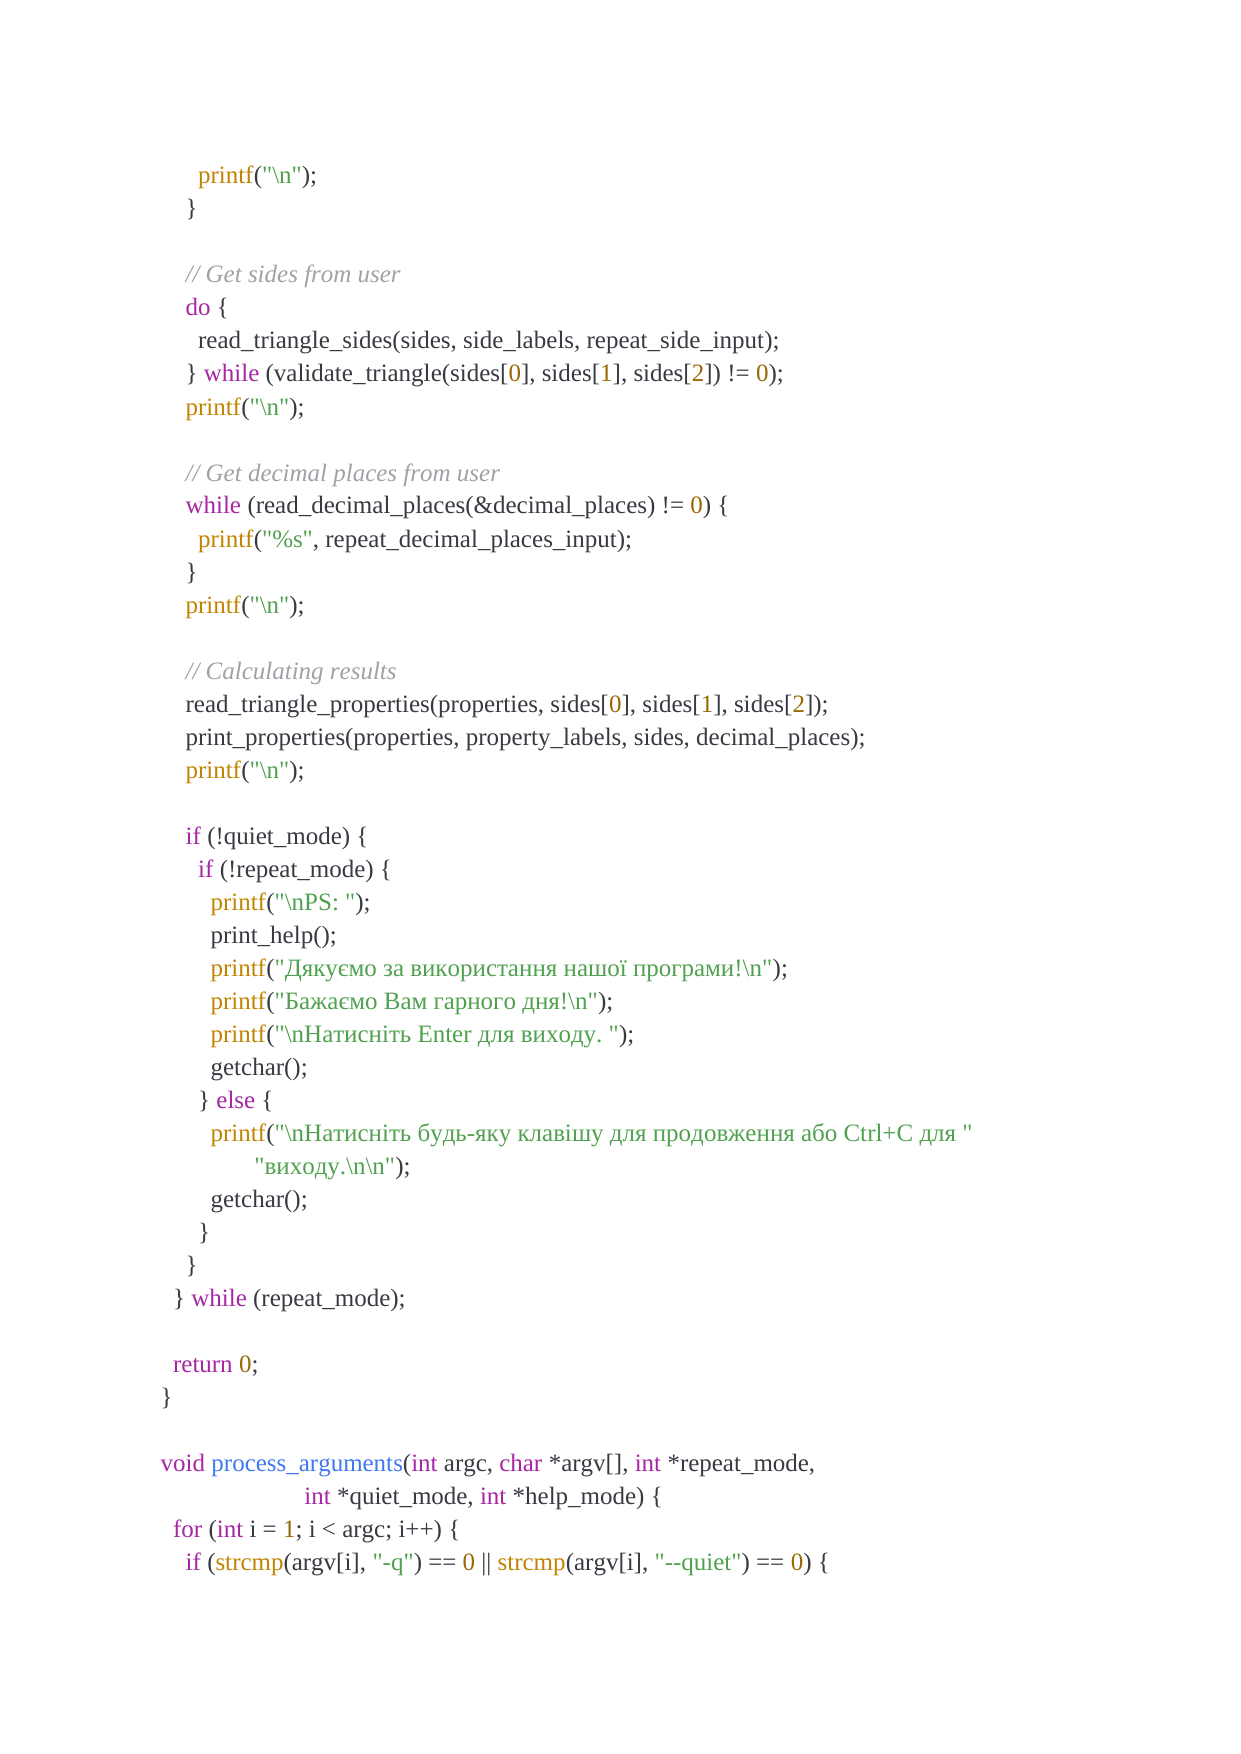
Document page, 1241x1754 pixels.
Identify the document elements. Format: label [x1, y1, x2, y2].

table_header [150, 150, 1091, 1586]
